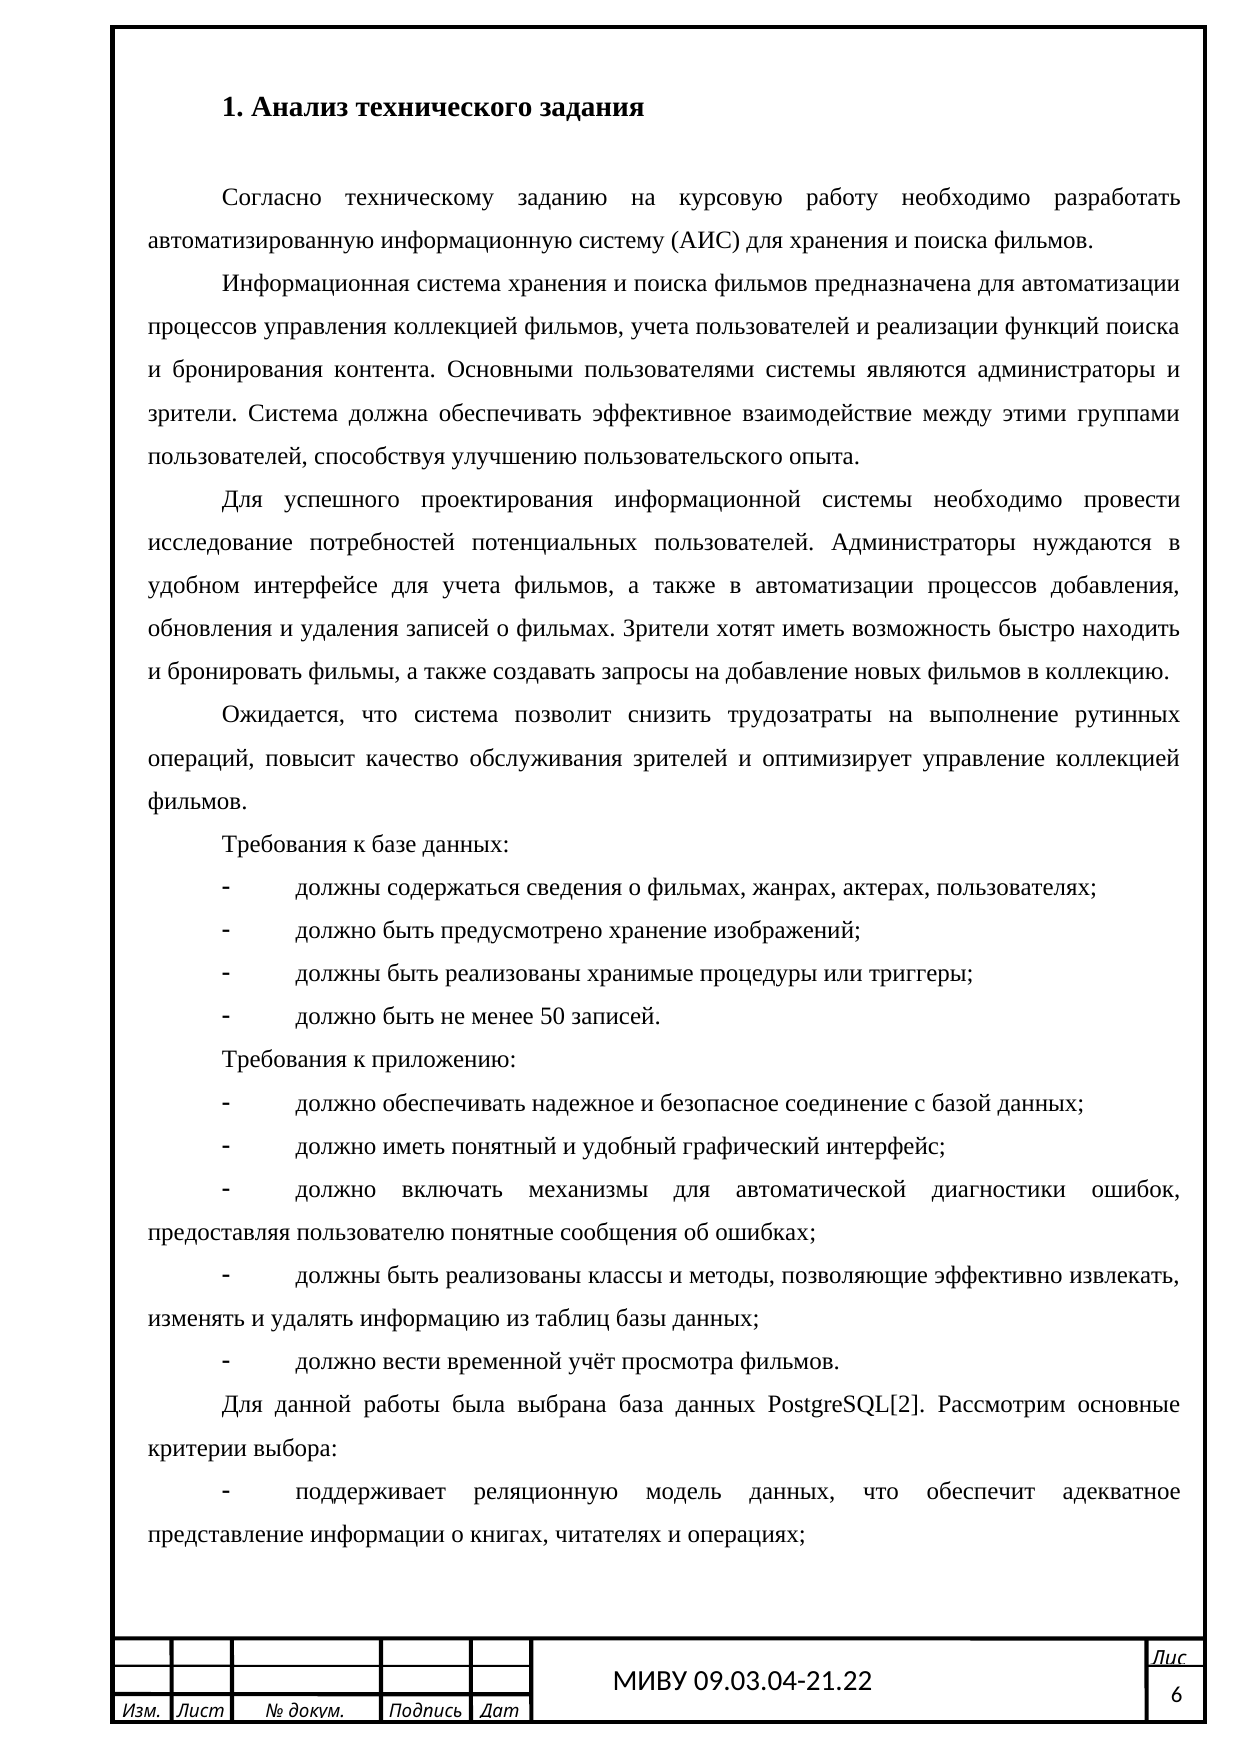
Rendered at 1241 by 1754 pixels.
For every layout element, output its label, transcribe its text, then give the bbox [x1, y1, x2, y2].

list Согласно техническому заданию на курсовую работу необходимо разработать автоматизированную информационную систему (АИС) для хранения и поиска фильмов. [148, 182, 1181, 254]
list должно вести временной учёт просмотра фильмов. [148, 1346, 1181, 1375]
list Для данной работы была выбрана база данных PostgreSQL[2]. Рассмотрим основные критерии выбора: [148, 1389, 1181, 1461]
list должны содержаться сведения о фильмах, жанрах, актерах, пользователях; [148, 872, 1181, 901]
list должно быть предусмотрено хранение изображений; [148, 915, 1181, 944]
list Информационная система хранения и поиска фильмов предназначена для автоматизации процессов управления коллекцией фильмов, учета пользователей и реализации функций поиска и бронирования контента. Основными пользователями системы являются администраторы и зрители. Система должна обеспечивать эффективное взаимодействие между этими группами пользователей, способствуя улучшению пользовательского опыта. [148, 268, 1181, 469]
text 1. Анализ технического задания [148, 89, 1181, 122]
list должно иметь понятный и удобный графический интерфейс; [148, 1131, 1181, 1159]
list Для успешного проектирования информационной системы необходимо провести исследование потребностей потенциальных пользователей. Администраторы нуждаются в удобном интерфейсе для учета фильмов, а также в автоматизации процессов добавления, обновления и удаления записей о фильмах. Зрители хотят иметь возможность быстро находить и бронировать фильмы, а также создавать запросы на добавление новых фильмов в коллекцию. [148, 484, 1181, 685]
text Требования к базе данных: [148, 829, 1181, 858]
list должно обеспечивать надежное и безопасное соединение с базой данных; [148, 1088, 1181, 1116]
text Ожидается, что система позволит снизить трудозатраты на выполнение рутинных операций, повысит качество обслуживания зрителей и оптимизирует управление коллекцией фильмов. [148, 699, 1181, 814]
text Требования к приложению: [148, 1044, 1181, 1073]
list должны быть реализованы классы и методы, позволяющие эффективно извлекать, изменять и удалять информацию из таблиц базы данных; [148, 1260, 1181, 1332]
list должно включать механизмы для автоматической диагностики ошибок, предоставляя пользователю понятные сообщения об ошибках; [148, 1174, 1181, 1246]
list должны быть реализованы хранимые процедуры или триггеры; [148, 958, 1181, 987]
list должно быть не менее 50 записей. [148, 1001, 1181, 1030]
list поддерживает реляционную модель данных, что обеспечит адекватное представление информации о книгах, читателях и операциях; [148, 1476, 1181, 1548]
